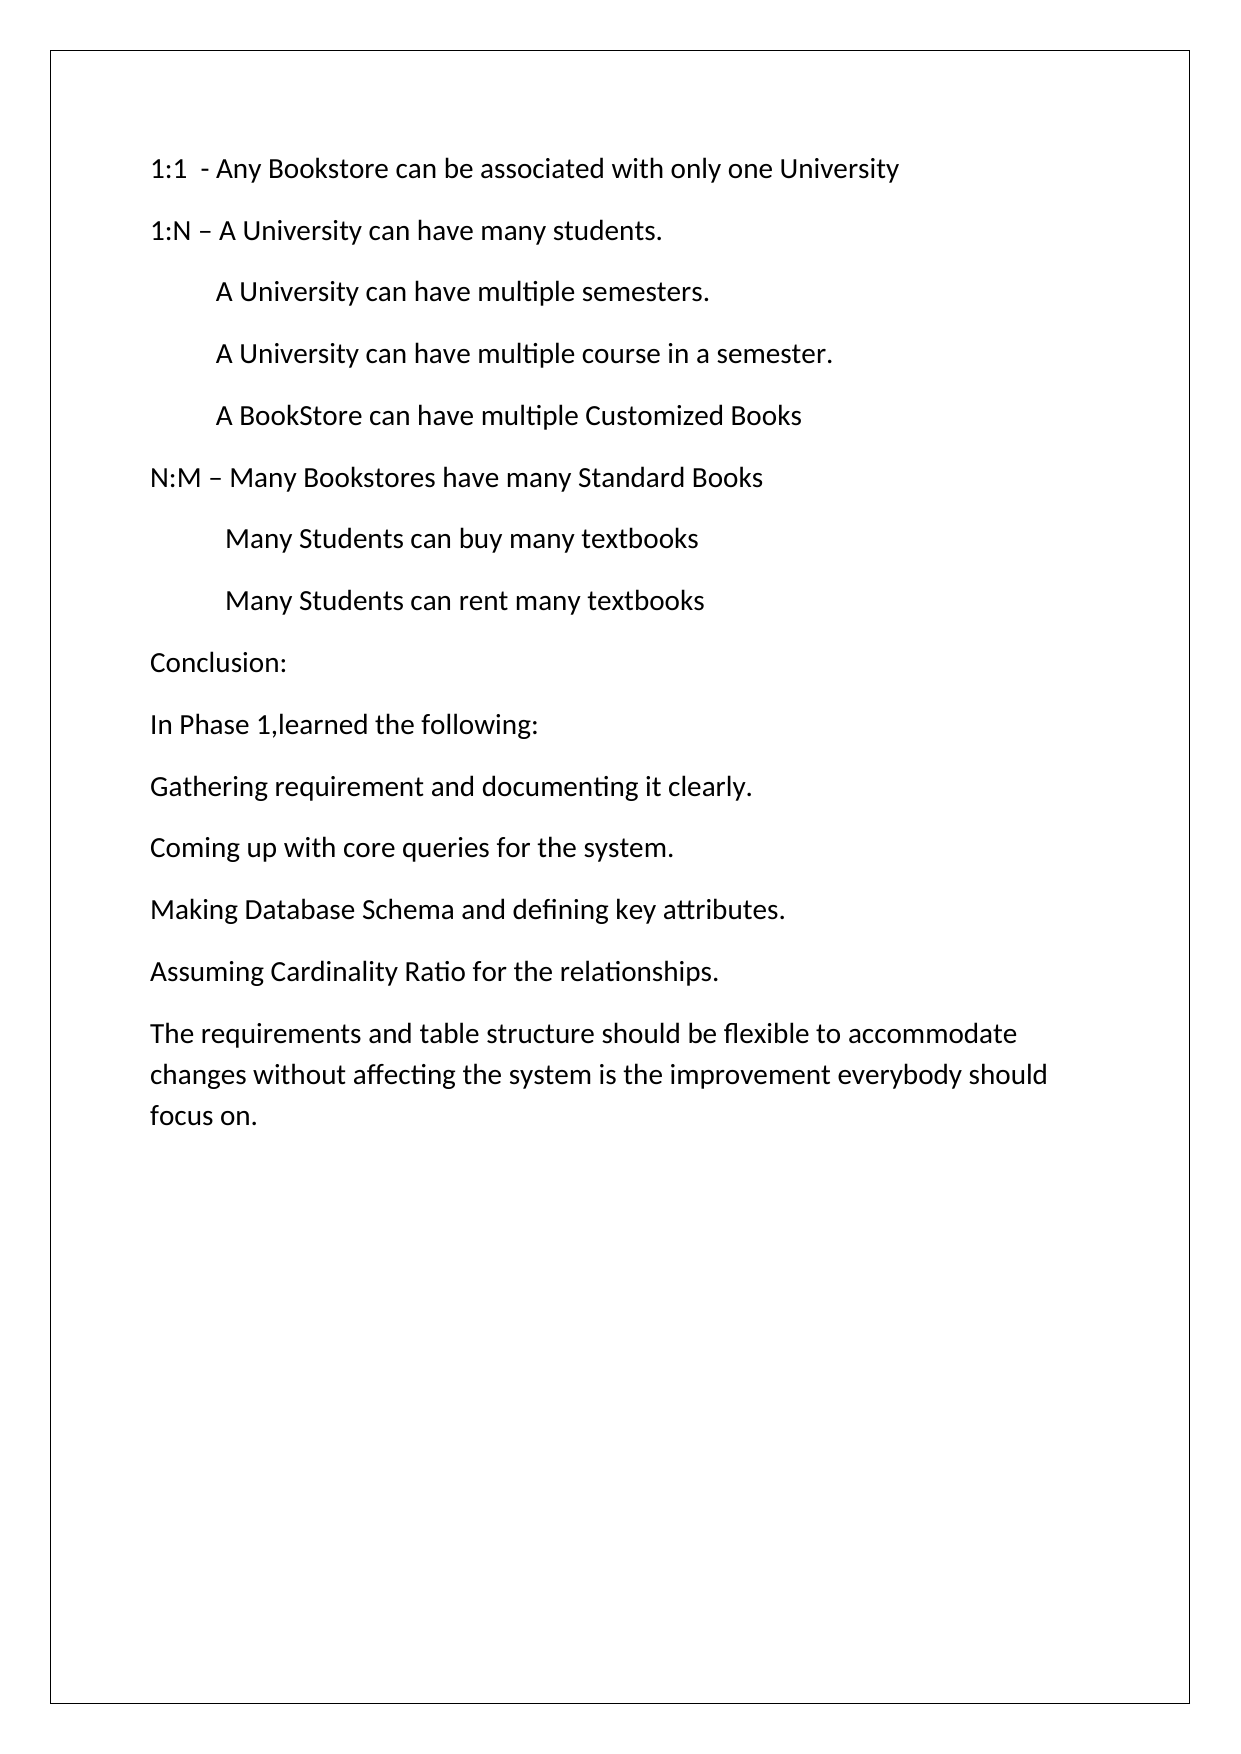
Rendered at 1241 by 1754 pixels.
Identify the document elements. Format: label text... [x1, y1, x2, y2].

text Coming up with core queries for the system. [150, 829, 1090, 865]
text The requirements and table structure should be flexible to accommodate changes without affecting the system is the improvement everybody should focus on. [150, 1015, 1090, 1132]
text Assuming Cardinality Ratio for the relationships. [150, 953, 1090, 989]
text N:M – Many Bookstores have many Standard Books [150, 459, 1090, 494]
text A BookStore can have multiple Customized Books [150, 397, 1090, 433]
text 1:N – A University can have many students. [150, 212, 1090, 247]
text A University can have multiple course in a semester. [150, 335, 1090, 371]
text In Phase 1,learned the following: [150, 706, 1090, 742]
text Gathering requirement and documenting it clearly. [150, 768, 1090, 803]
text Many Students can rent many textbooks [150, 582, 1090, 618]
text Making Database Schema and defining key attributes. [150, 891, 1090, 927]
text Conclusion: [150, 644, 1090, 680]
text A University can have multiple semesters. [150, 273, 1090, 309]
text 1:1 - Any Bookstore can be associated with only one University [150, 150, 1090, 186]
text Many Students can buy many textbooks [150, 521, 1090, 556]
